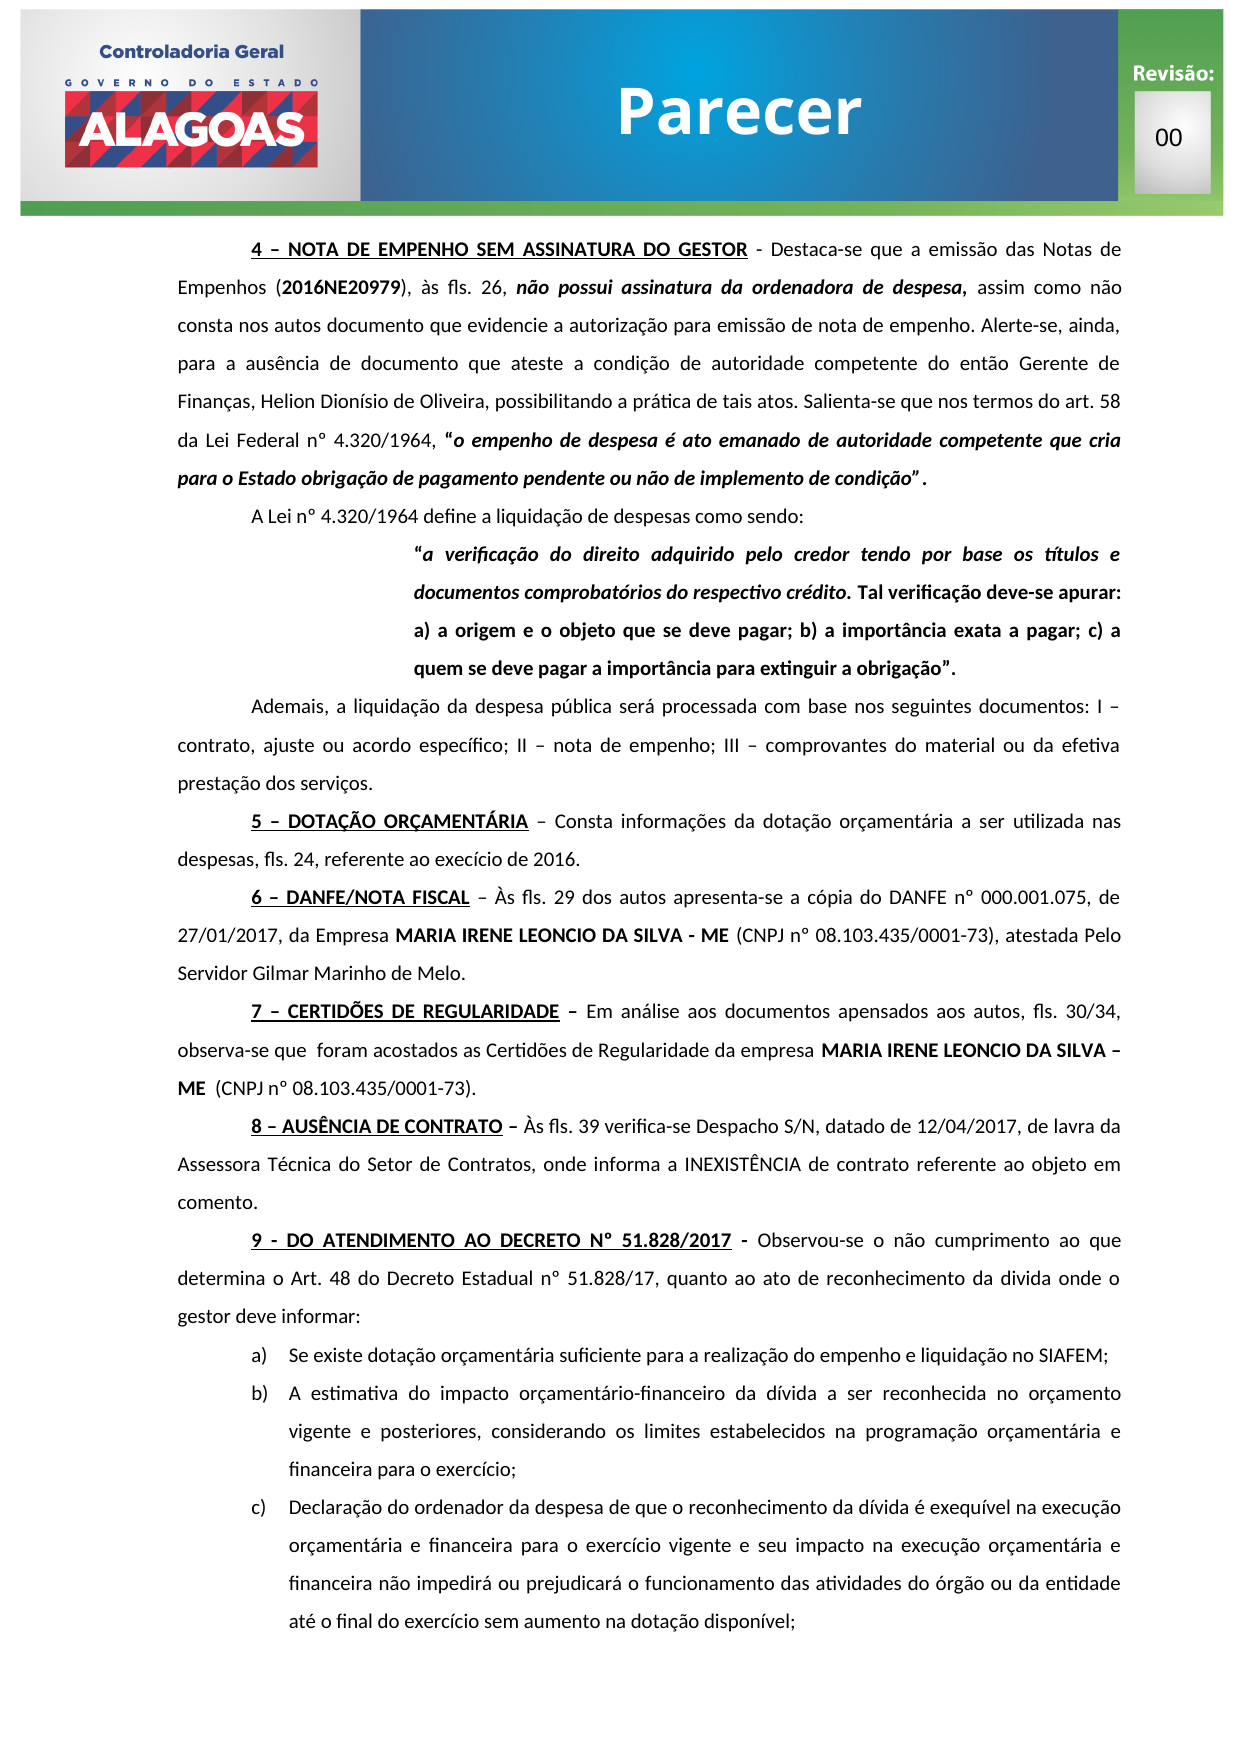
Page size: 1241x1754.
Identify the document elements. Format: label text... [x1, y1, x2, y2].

text 7 – CERTIDÕES DE REGULARIDADE – Em análise aos documentos apensados aos autos, fls. 30/34, observa-se que foram acostados as Certidões de Regularidade da empresa MARIA IRENE LEONCIO DA SILVA – ME (CNPJ nº 08.103.435/0001-73). [177, 999, 1122, 1100]
picture [20, 9, 1224, 216]
list Se existe dotação orçamentária suficiente para a realização do empenho e liquidação no SIAFEM; [251, 1342, 1122, 1367]
list A estimativa do impacto orçamentário-financeiro da dívida a ser reconhecida no orçamento vigente e posteriores, considerando os limites estabelecidos na programação orçamentária e financeira para o exercício; [251, 1380, 1122, 1482]
text 8 – AUSÊNCIA DE CONTRATO – Às fls. 39 verifica-se Despacho S/N, datado de 12/04/2017, de lavra da Assessora Técnica do Setor de Contratos, onde informa a INEXISTÊNCIA de contrato referente ao objeto em comento. [177, 1113, 1122, 1215]
text 5 – DOTAÇÃO ORÇAMENTÁRIA – Consta informações da dotação orçamentária a ser utilizada nas despesas, fls. 24, referente ao execício de 2016. [177, 808, 1122, 872]
text “a verificação do direito adquirido pelo credor tendo por base os títulos e documentos comprobatórios do respectivo crédito. Tal verificação deve-se apurar: a) a origem e o objeto que se deve pagar; b) a importância exata a pagar; c) a quem se deve pagar a importância para extinguir a obrigação”. [413, 541, 1122, 681]
text A Lei nº 4.320/1964 define a liquidação de despesas como sendo: [177, 503, 1122, 528]
text Ademais, a liquidação da despesa pública será processada com base nos seguintes documentos: I – contrato, ajuste ou acordo específico; II – nota de empenho; III – comprovantes do material ou da efetiva prestação dos serviços. [177, 694, 1122, 795]
text 4 – NOTA DE EMPENHO SEM ASSINATURA DO GESTOR - Destaca-se que a emissão das Notas de Empenhos (2016NE20979), às fls. 26, não possui assinatura da ordenadora de despesa, assim como não consta nos autos documento que evidencie a autorização para emissão de nota de empenho. Alerte-se, ainda, para a ausência de documento que ateste a condição de autoridade competente do então Gerente de Finanças, Helion Dionísio de Oliveira, possibilitando a prática de tais atos. Salienta-se que nos termos do art. 58 da Lei Federal nº 4.320/1964, “o empenho de despesa é ato emanado de autoridade competente que cria para o Estado obrigação de pagamento pendente ou não de implemento de condição”. [177, 236, 1122, 490]
text 6 – DANFE/NOTA FISCAL – Às fls. 29 dos autos apresenta-se a cópia do DANFE nº 000.001.075, de 27/01/2017, da Empresa MARIA IRENE LEONCIO DA SILVA - ME (CNPJ nº 08.103.435/0001-73), atestada Pelo Servidor Gilmar Marinho de Melo. [177, 884, 1122, 986]
text 9 - DO ATENDIMENTO AO DECRETO Nº 51.828/2017 - Observou-se o não cumprimento ao que determina o Art. 48 do Decreto Estadual nº 51.828/17, quanto ao ato de reconhecimento da divida onde o gestor deve informar: [177, 1227, 1122, 1329]
list Declaração do ordenador da despesa de que o reconhecimento da dívida é exequível na execução orçamentária e financeira para o exercício vigente e seu impacto na execução orçamentária e financeira não impedirá ou prejudicará o funcionamento das atividades do órgão ou da entidade até o final do exercício sem aumento na dotação disponível; [251, 1494, 1122, 1634]
